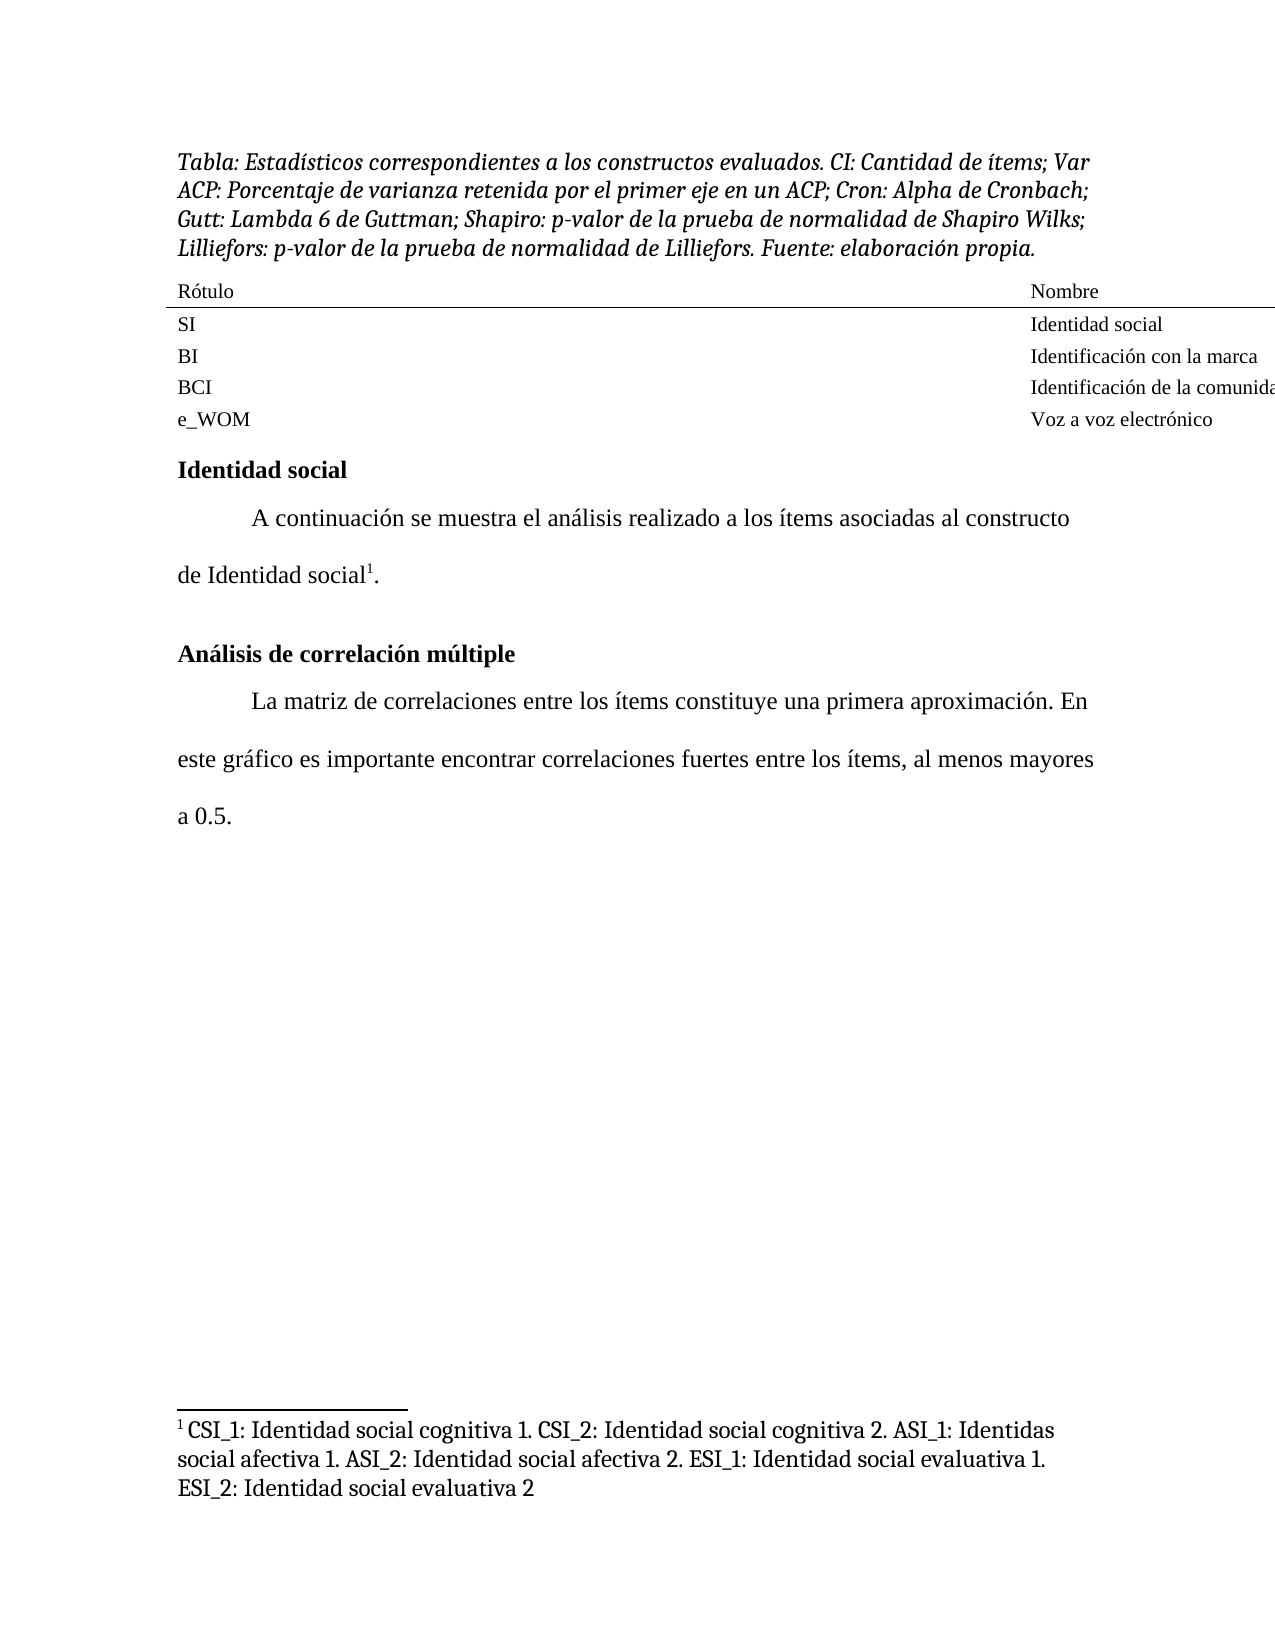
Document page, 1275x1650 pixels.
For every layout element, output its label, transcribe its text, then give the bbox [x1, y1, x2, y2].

table_header Rótulo [166, 275, 1019, 307]
table_cell BI [166, 340, 1019, 371]
table_cell Voz a voz electrónico [1019, 403, 1275, 434]
table_cell SI [166, 308, 1019, 340]
subtitle Análisis de correlación múltiple [177, 639, 1098, 667]
table_cell Identificación de la comunidad de marca [1019, 371, 1275, 403]
table_cell Identidad social [1019, 308, 1275, 340]
table_cell BCI [166, 371, 1019, 403]
text La matriz de correlaciones entre los ítems constituye una primera aproximación. En este gráfico es importante encontrar correlaciones fuertes entre los ítems, al menos mayores a 0.5. [177, 686, 1098, 830]
text Tabla: Estadísticos correspondientes a los constructos evaluados. CI: Cantidad de ítems; Var ACP: Porcentaje de varianza retenida por el primer eje en un ACP; Cron: Alpha de Cronbach; Gutt: Lambda 6 de Guttman; Shapiro: p-valor de la prueba de normalidad de Shapiro Wilks; Lilliefors: p-valor de la prueba de normalidad de Lilliefors. Fuente: elaboración propia. [177, 148, 1098, 263]
table_header Nombre [1019, 275, 1275, 307]
table_cell Identificación con la marca [1019, 340, 1275, 371]
subtitle Identidad social [177, 455, 1098, 484]
text A continuación se muestra el análisis realizado a los ítems asociadas al constructo de Identidad social. [177, 503, 1098, 589]
table_cell e_WOM [166, 403, 1019, 434]
